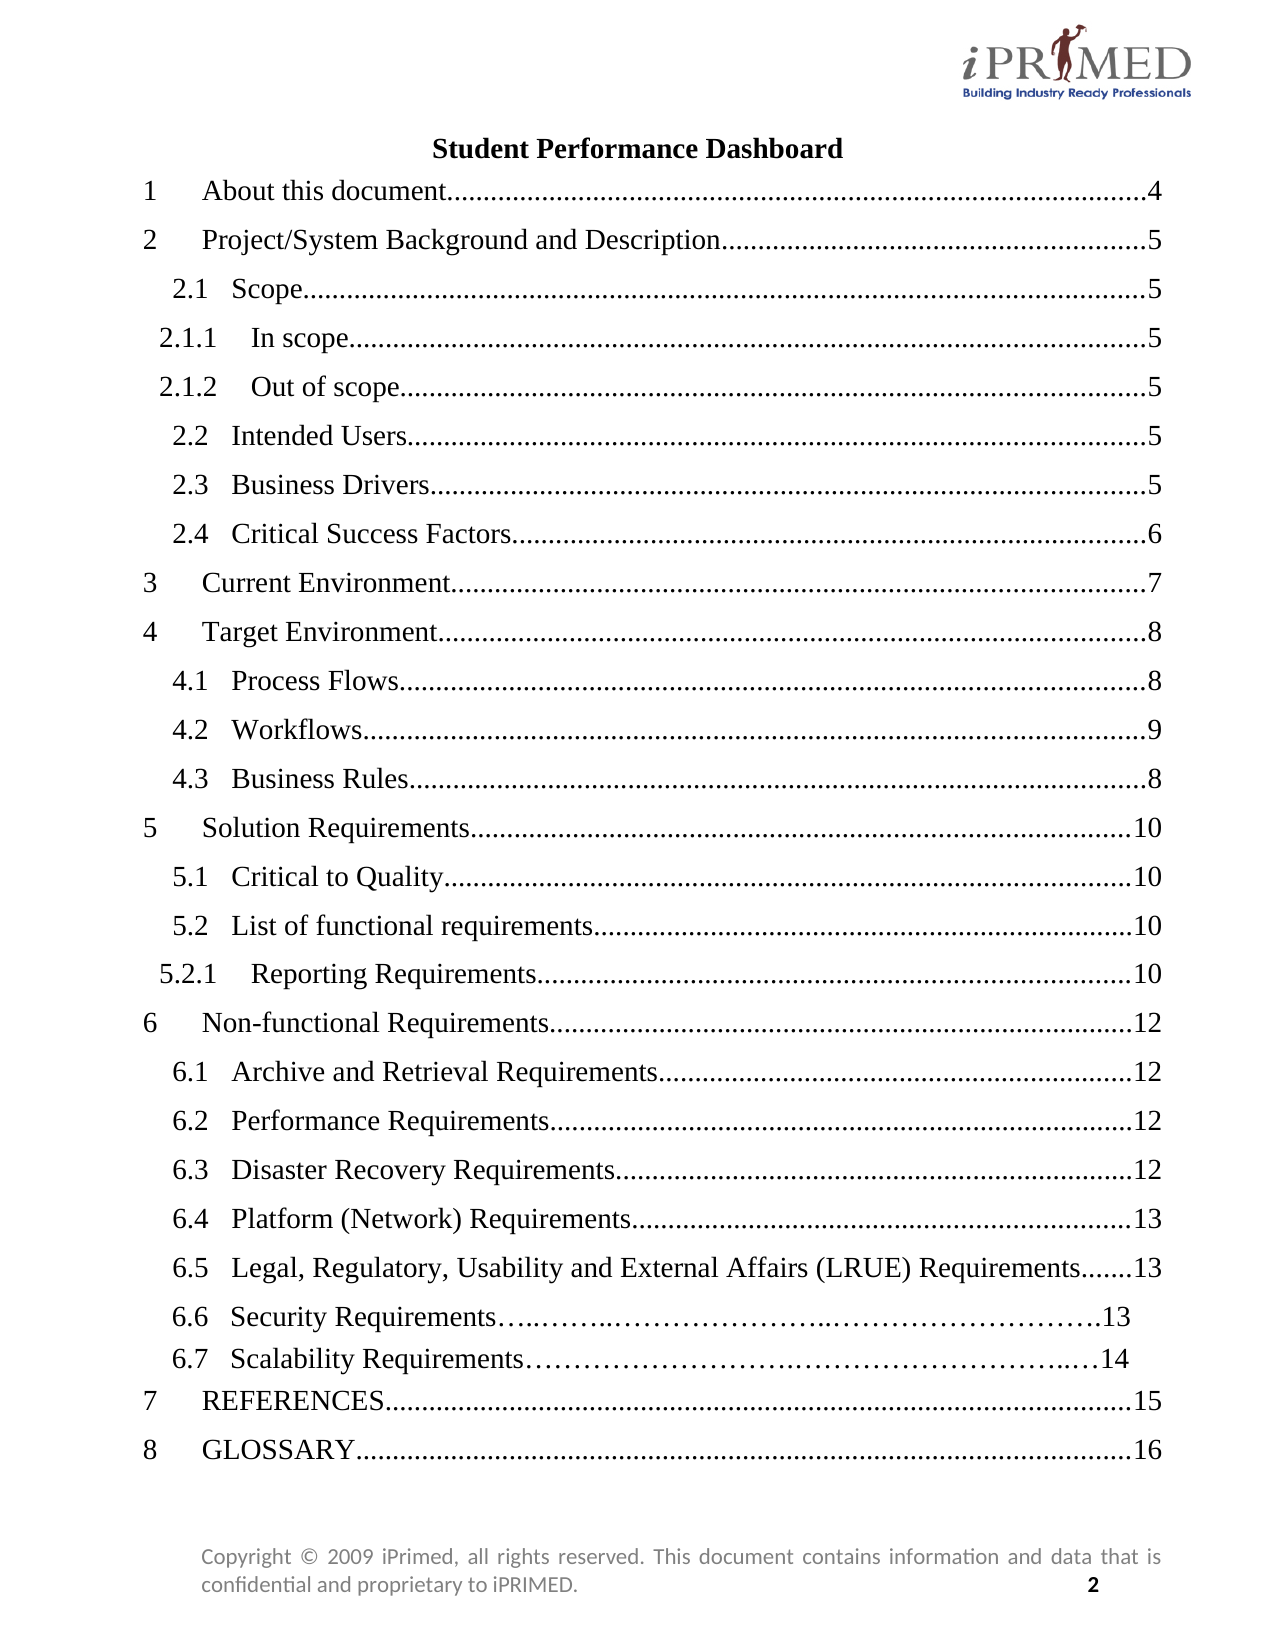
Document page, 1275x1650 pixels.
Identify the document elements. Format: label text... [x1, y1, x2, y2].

text 5.2 List of functional requirements 10 [172, 908, 1162, 941]
text 6.1 Archive and Retrieval Requirements 12 [172, 1054, 1162, 1088]
text 6.6 Security Requirements…..……..…………………..……………………….13 [112, 1299, 1162, 1333]
text 2.1.1 In scope 5 [158, 320, 1162, 354]
text 4.2 Workflows 9 [172, 712, 1162, 745]
text Student Performance Dashboard [112, 131, 1162, 165]
text 3 Current Environment 7 [142, 565, 1162, 598]
text 4 Target Environment 8 [142, 614, 1162, 647]
text 7 REFERENCES 15 [142, 1383, 1162, 1417]
text 6.5 Legal, Regulatory, Usability and External Affairs (LRUE) Requirements 13 [172, 1250, 1162, 1284]
text 8 GLOSSARY 16 [142, 1432, 1162, 1466]
text 6.7 Scalability Requirements……………………….………………………..…14 [112, 1341, 1162, 1375]
text 5.1 Critical to Quality 10 [172, 859, 1162, 892]
text 2.1 Scope 5 [172, 271, 1162, 305]
text 2.3 Business Drivers 5 [172, 467, 1162, 501]
text 4.1 Process Flows 8 [172, 663, 1162, 696]
text 4.3 Business Rules 8 [172, 761, 1162, 794]
picture [956, 21, 1196, 101]
text 2.2 Intended Users 5 [172, 418, 1162, 452]
text 6.2 Performance Requirements 12 [172, 1103, 1162, 1137]
text 2 Project/System Background and Description 5 [142, 222, 1162, 256]
text 1 About this document 4 [142, 173, 1162, 207]
text 5.2.1 Reporting Requirements 10 [158, 957, 1162, 990]
text 6 Non-functional Requirements 12 [142, 1006, 1162, 1039]
text 6.3 Disaster Recovery Requirements 12 [172, 1152, 1162, 1186]
text 2.4 Critical Success Factors 6 [172, 516, 1162, 549]
text 2.1.2 Out of scope 5 [158, 369, 1162, 403]
text 5 Solution Requirements 10 [142, 810, 1162, 843]
text 6.4 Platform (Network) Requirements 13 [172, 1201, 1162, 1235]
